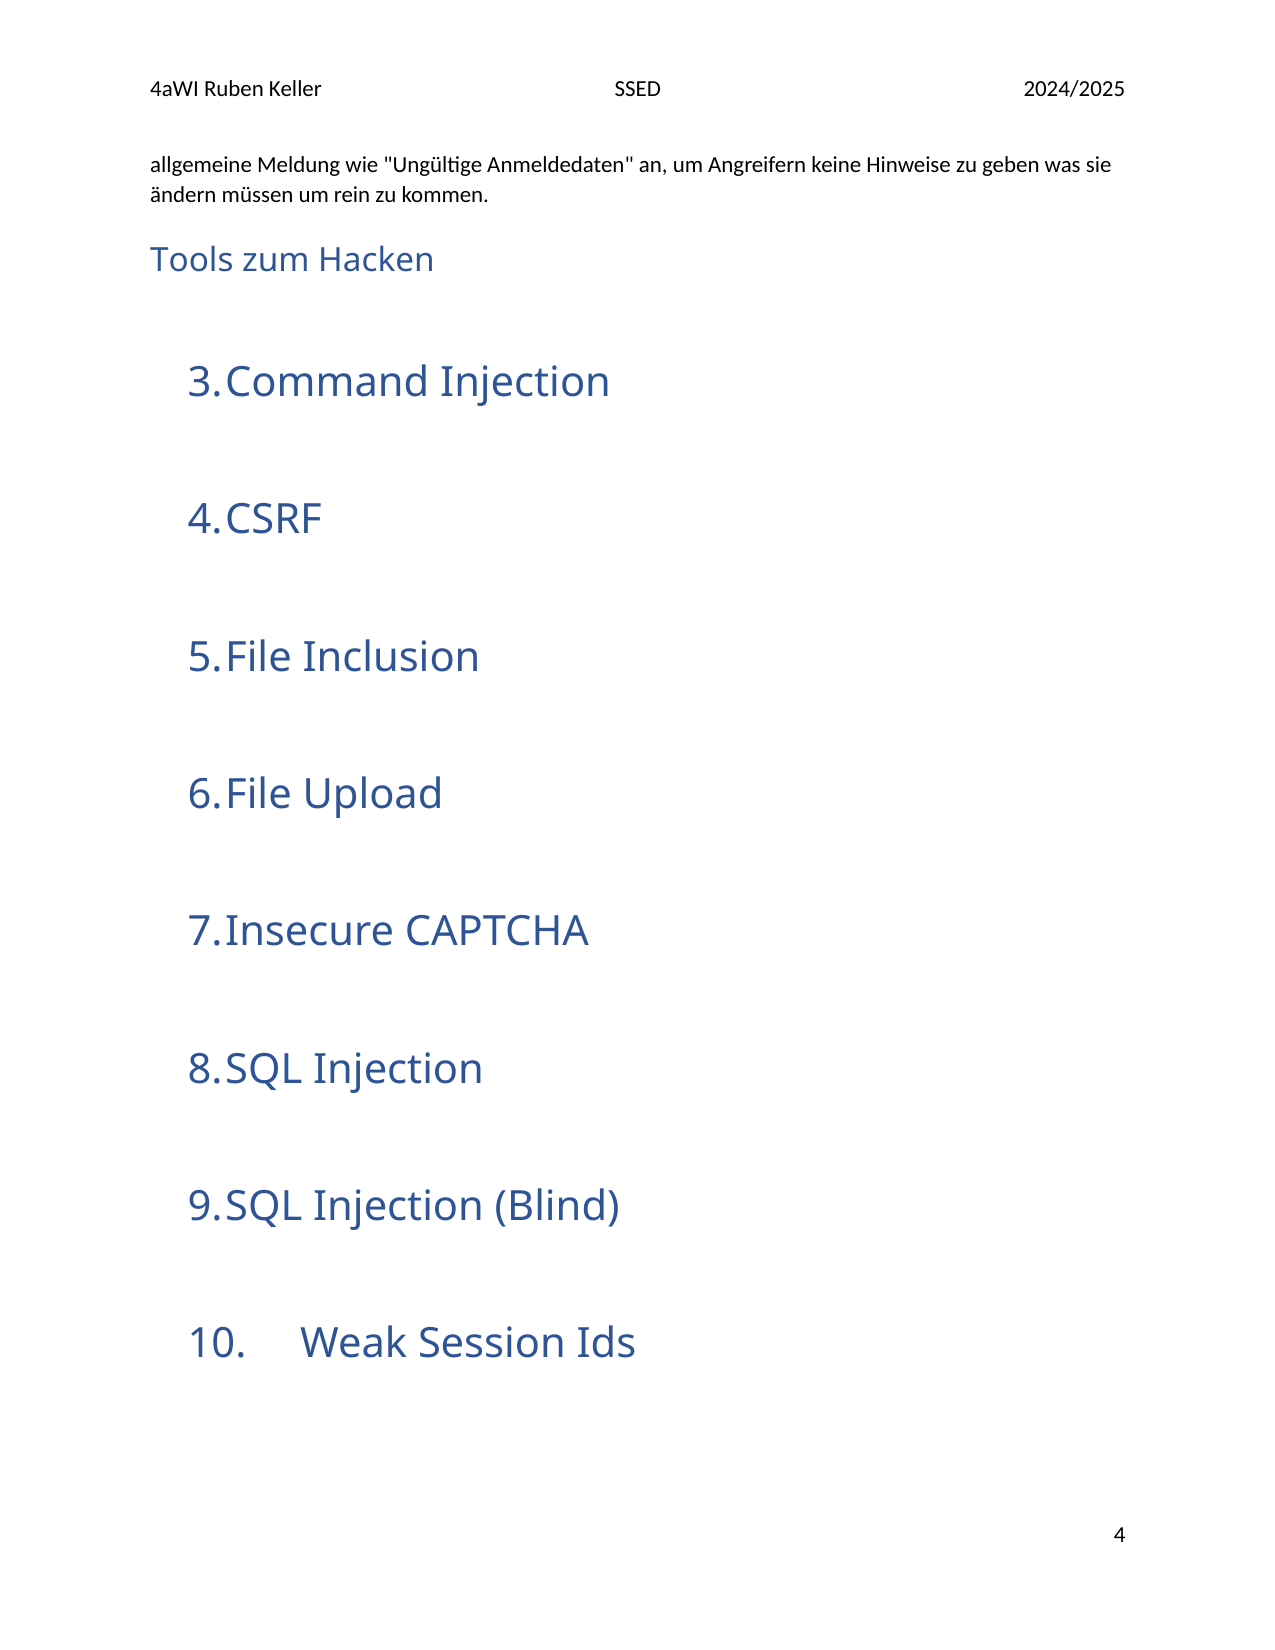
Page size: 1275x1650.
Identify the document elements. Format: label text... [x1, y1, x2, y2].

subtitle CSRF [187, 489, 1125, 546]
subtitle SQL Injection [187, 1038, 1125, 1095]
subtitle SQL Injection (Blind) [187, 1176, 1125, 1233]
subtitle Insecure CAPTCHA [187, 901, 1125, 958]
subtitle File Inclusion [187, 627, 1125, 683]
subtitle Weak Session Ids [187, 1313, 1125, 1370]
subtitle Tools zum Hacken [150, 235, 1125, 281]
subtitle Command Injection [187, 352, 1125, 409]
subtitle File Upload [187, 764, 1125, 821]
